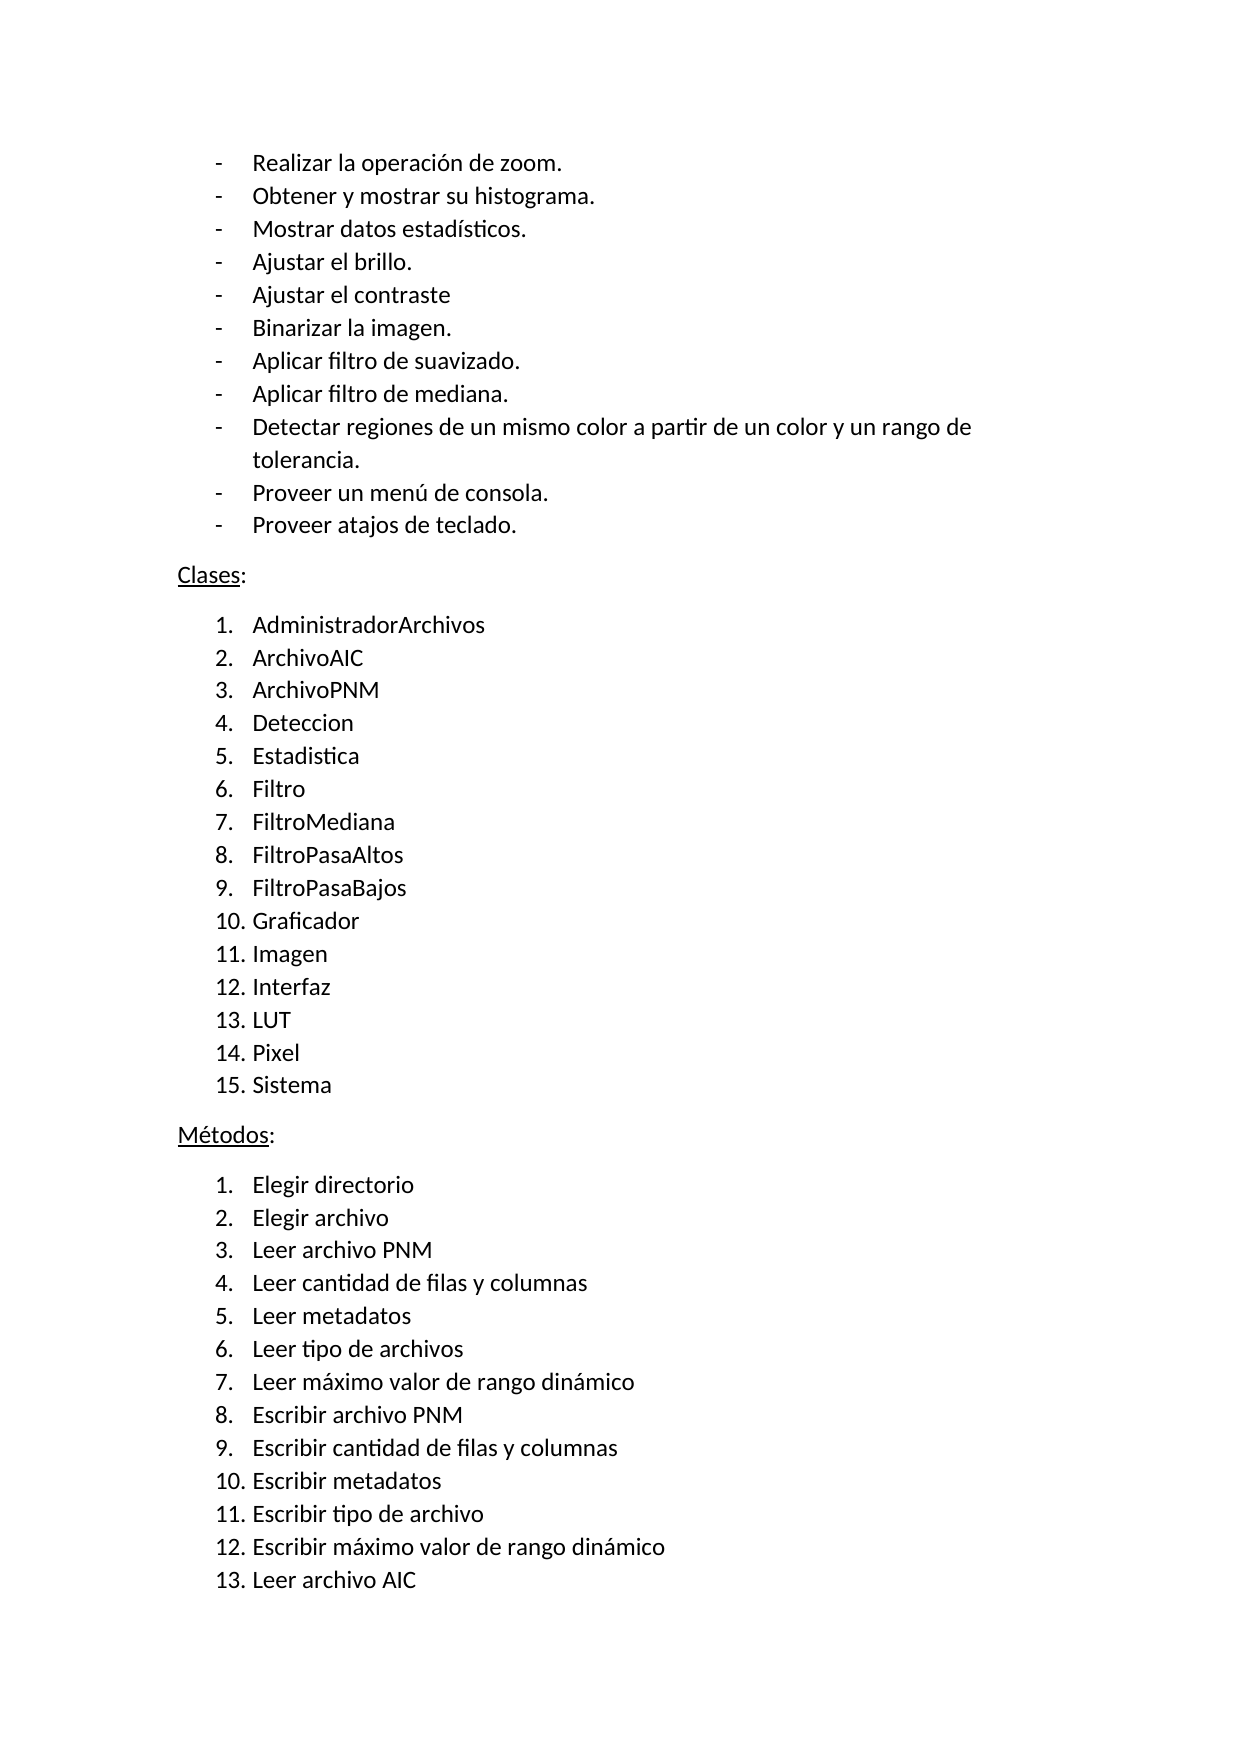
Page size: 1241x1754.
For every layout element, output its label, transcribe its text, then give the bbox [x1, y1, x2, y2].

list Elegir archivo [215, 1202, 1063, 1232]
list Ajustar el contraste [215, 279, 1063, 310]
list ArchivoAIC [215, 642, 1063, 672]
list Proveer atajos de teclado. [215, 510, 1063, 540]
list Aplicar filtro de suavizado. [215, 345, 1063, 376]
list Elegir directorio [215, 1169, 1063, 1199]
list Leer máximo valor de rango dinámico [215, 1366, 1063, 1397]
list FiltroPasaAltos [215, 839, 1063, 870]
list Aplicar filtro de mediana. [215, 378, 1063, 408]
list Graficador [215, 905, 1063, 936]
list Deteccion [215, 708, 1063, 738]
list FiltroMediana [215, 806, 1063, 837]
list Detectar regiones de un mismo color a partir de un color y un rango de tolerancia. [215, 411, 1063, 474]
list Escribir metadatos [215, 1465, 1063, 1496]
list Ajustar el brillo. [215, 246, 1063, 277]
text Clases: [177, 559, 1063, 590]
list Leer cantidad de filas y columnas [215, 1268, 1063, 1298]
list Escribir tipo de archivo [215, 1498, 1063, 1528]
list Estadistica [215, 741, 1063, 771]
list Binarizar la imagen. [215, 312, 1063, 343]
list AdministradorArchivos [215, 609, 1063, 639]
list Obtener y mostrar su histograma. [215, 181, 1063, 211]
list Filtro [215, 773, 1063, 804]
list Interfaz [215, 971, 1063, 1001]
list FiltroPasaBajos [215, 872, 1063, 903]
list Proveer un menú de consola. [215, 477, 1063, 507]
list Escribir cantidad de filas y columnas [215, 1432, 1063, 1463]
list Sistema [215, 1070, 1063, 1100]
list Realizar la operación de zoom. [215, 148, 1063, 178]
list Pixel [215, 1037, 1063, 1067]
list Imagen [215, 938, 1063, 968]
list Escribir máximo valor de rango dinámico [215, 1531, 1063, 1561]
list LUT [215, 1004, 1063, 1034]
list Mostrar datos estadísticos. [215, 213, 1063, 244]
list Leer metadatos [215, 1301, 1063, 1331]
list Escribir archivo PNM [215, 1399, 1063, 1430]
list Leer archivo PNM [215, 1235, 1063, 1265]
text Métodos: [177, 1119, 1063, 1150]
list ArchivoPNM [215, 675, 1063, 705]
list Leer archivo AIC [215, 1564, 1063, 1594]
list Leer tipo de archivos [215, 1333, 1063, 1364]
